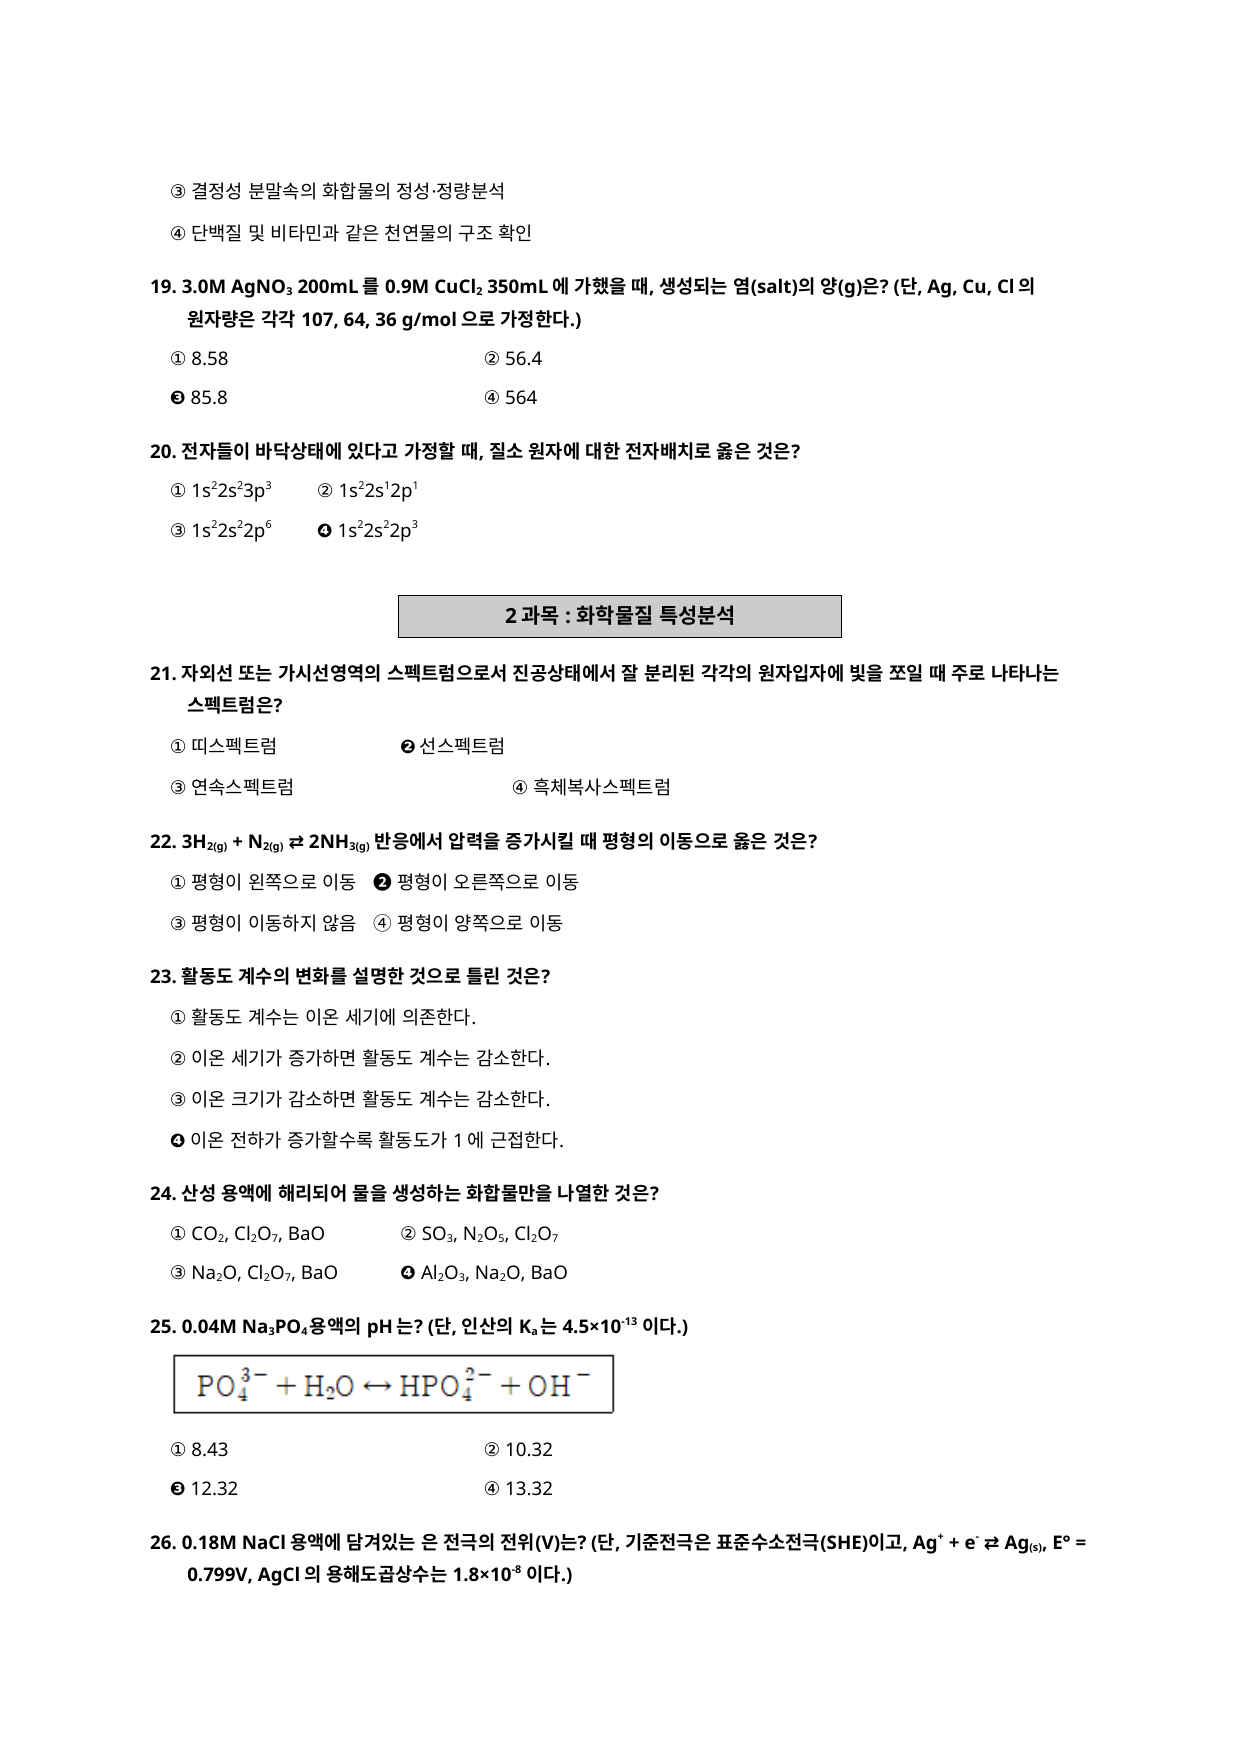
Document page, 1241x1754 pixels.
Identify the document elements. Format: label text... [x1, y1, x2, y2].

text ① 활동도 계수는 이온 세기에 의존한다. [150, 1003, 1090, 1030]
text ③ 연속스펙트럼 ④ 흑체복사스펙트럼 [150, 773, 1090, 800]
text ③ 이온 크기가 감소하면 활동도 계수는 감소한다. [150, 1085, 1090, 1112]
text ❸ 85.8 ④ 564 [150, 384, 1090, 410]
text ④ 단백질 및 비타민과 같은 천연물의 구조 확인 [150, 218, 1090, 245]
text ① CO2, Cl2O7, BaO ② SO3, N2O5, Cl2O7 [150, 1220, 1090, 1246]
text ① 1s22s23p3 ② 1s22s12p1 [150, 477, 1090, 503]
text 21. 자외선 또는 가시선영역의 스펙트럼으로서 진공상태에서 잘 분리된 각각의 원자입자에 빛을 쪼일 때 주로 나타나는 스펙트럼은? [150, 658, 1090, 718]
text ❸ 12.32 ④ 13.32 [150, 1475, 1090, 1501]
text ② 이온 세기가 증가하면 활동도 계수는 감소한다. [150, 1044, 1090, 1071]
text ③ 평형이 이동하지 않음 ④ 평형이 양쪽으로 이동 [150, 908, 1090, 936]
text 23. 활동도 계수의 변화를 설명한 것으로 틀린 것은? [150, 962, 1090, 989]
text 20. 전자들이 바닥상태에 있다고 가정할 때, 질소 원자에 대한 전자배치로 옳은 것은? [150, 437, 1090, 464]
text ③ 1s22s22p6 ❹ 1s22s22p3 [150, 517, 1090, 542]
text ① 8.58 ② 56.4 [150, 345, 1090, 371]
text 24. 산성 용액에 해리되어 물을 생성하는 화합물만을 나열한 것은? [150, 1179, 1090, 1206]
text ❹ 이온 전하가 증가할수록 활동도가 1에 근접한다. [150, 1126, 1090, 1153]
text ① 띠스펙트럼 ❷선스펙트럼 [150, 732, 1090, 759]
text ③ Na2O, Cl2O7, BaO ❹ Al2O3, Na2O, BaO [150, 1259, 1090, 1285]
picture [169, 1352, 618, 1417]
table_header 2과목 : 화학물질 특성분석 [399, 596, 841, 637]
text 25. 0.04M Na3PO4용액의 pH는? (단, 인산의 Ka는 4.5×10-13 이다.) [150, 1311, 1090, 1339]
text 22. 3H2(g) + N2(g) ⇄ 2NH3(g) 반응에서 압력을 증가시킬 때 평형의 이동으로 옳은 것은? [150, 827, 1090, 854]
text ① 8.43 ② 10.32 [150, 1436, 1090, 1461]
text 26. 0.18M NaCl용액에 담겨있는 은 전극의 전위(V)는? (단, 기준전극은 표준수소전극(SHE)이고, Ag+ + e- ⇄ Ag(s), E° = 0.799V, AgCl의 용해도곱상수는 1.8×10-8 이다.) [150, 1527, 1090, 1587]
text ① 평형이 왼쪽으로 이동 ❷ 평형이 오른쪽으로 이동 [150, 867, 1090, 895]
text 19. 3.0M AgNO3 200mL를 0.9M CuCl2 350mL에 가했을 때, 생성되는 염(salt)의 양(g)은? (단, Ag, Cu, Cl의 원자량은 각각 107, 64, 36 g/mol으로 가정한다.) [150, 272, 1090, 331]
text ③ 결정성 분말속의 화합물의 정성·정량분석 [150, 177, 1090, 204]
